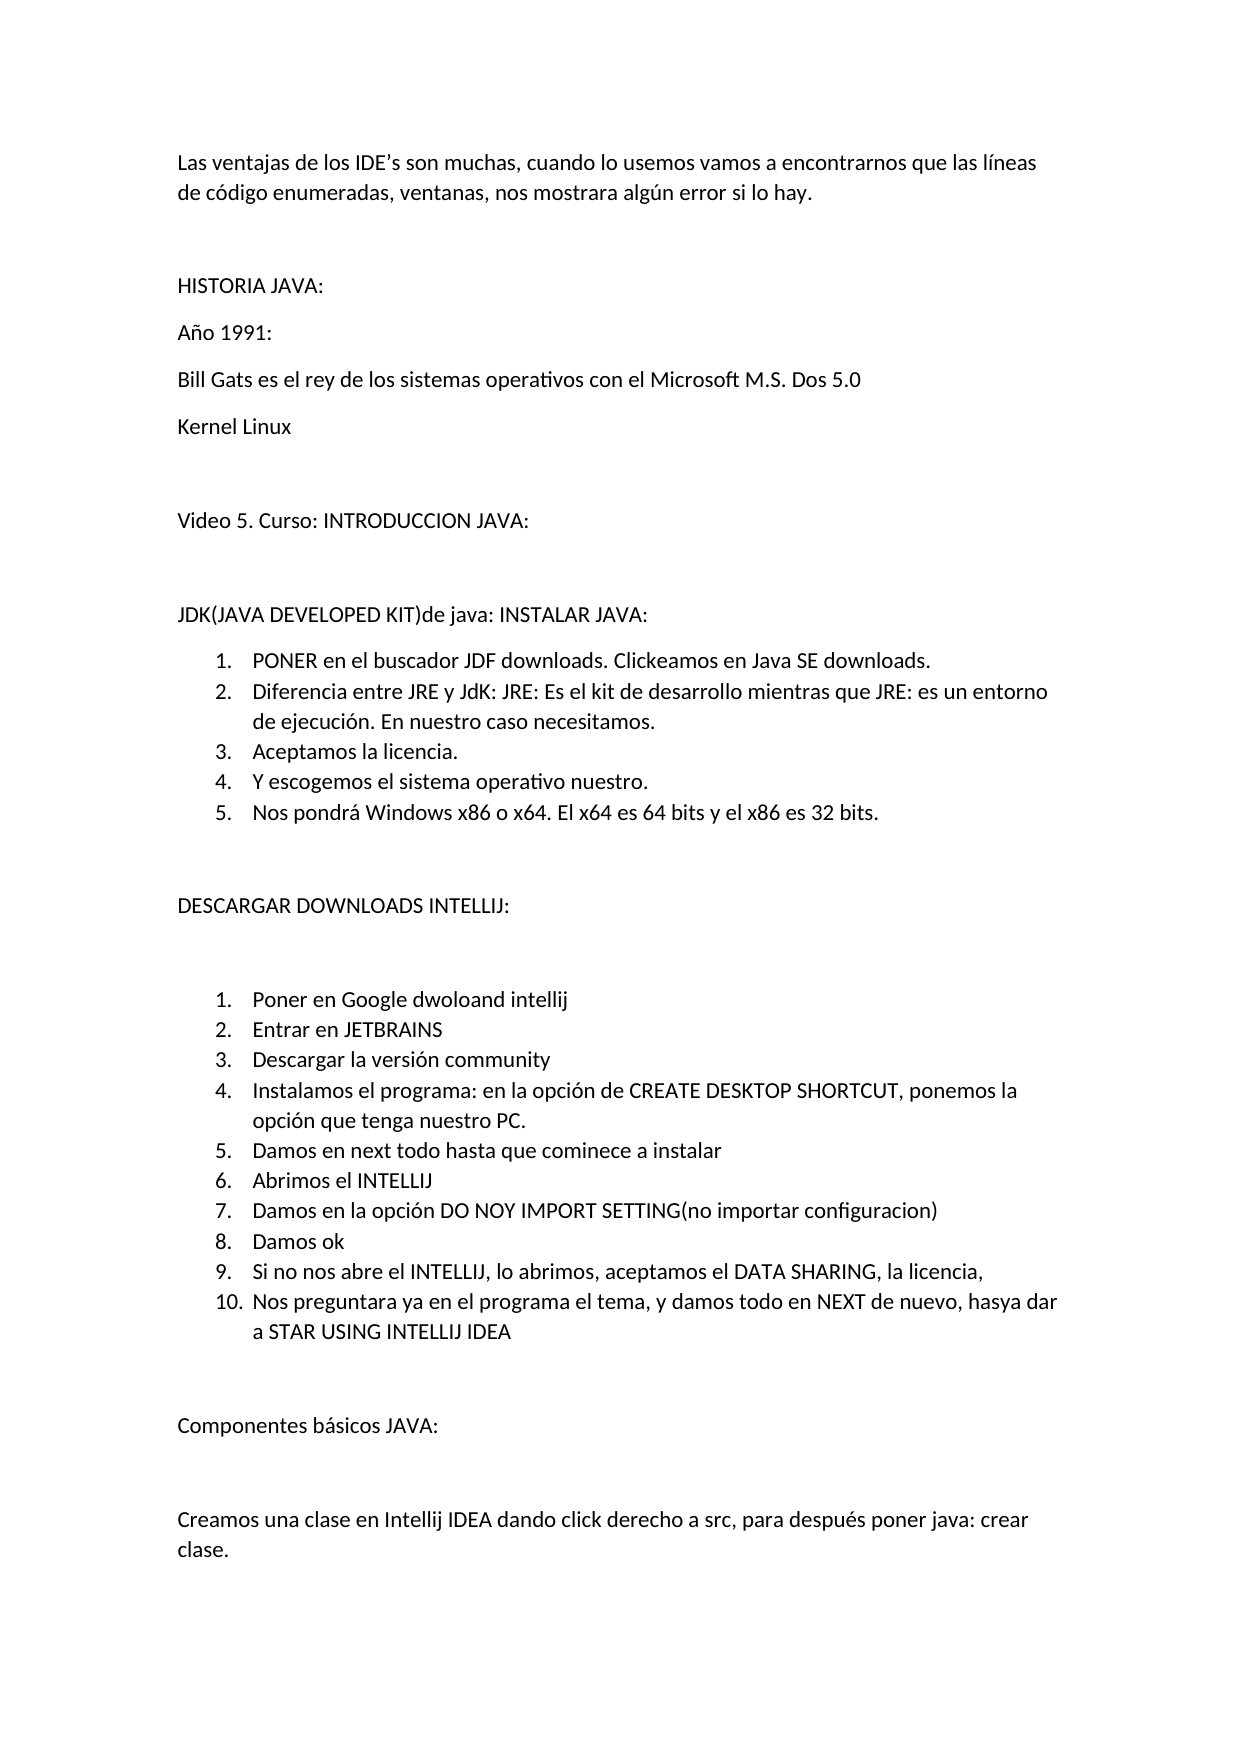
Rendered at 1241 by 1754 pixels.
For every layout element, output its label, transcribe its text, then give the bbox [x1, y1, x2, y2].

list Damos en la opción DO NOY IMPORT SETTING(no importar configuracion) [215, 1197, 1063, 1224]
list Damos ok [215, 1227, 1063, 1255]
text Bill Gats es el rey de los sistemas operativos con el Microsoft M.S. Dos 5.0 [177, 365, 1063, 393]
text JDK(JAVA DEVELOPED KIT)de java: INSTALAR JAVA: [177, 600, 1063, 628]
text Video 5. Curso: INTRODUCCION JAVA: [177, 506, 1063, 534]
text Componentes básicos JAVA: [177, 1411, 1063, 1439]
list PONER en el buscador JDF downloads. Clickeamos en Java SE downloads. [215, 647, 1063, 674]
list Diferencia entre JRE y JdK: JRE: Es el kit de desarrollo mientras que JRE: es un entorno de ejecución. En nuestro caso necesitamos. [215, 677, 1063, 735]
text DESCARGAR DOWNLOADS INTELLIJ: [177, 891, 1063, 919]
list Nos preguntara ya en el programa el tema, y damos todo en NEXT de nuevo, hasya dar a STAR USING INTELLIJ IDEA [215, 1287, 1063, 1345]
text Kernel Linux [177, 412, 1063, 440]
text Las ventajas de los IDE’s son muchas, cuando lo usemos vamos a encontrarnos que las líneas de código enumeradas, ventanas, nos mostrara algún error si lo hay. [177, 148, 1063, 206]
list Damos en next todo hasta que cominece a instalar [215, 1136, 1063, 1164]
list Abrimos el INTELLIJ [215, 1166, 1063, 1194]
text HISTORIA JAVA: [177, 272, 1063, 299]
list Poner en Google dwoloand intellij [215, 985, 1063, 1013]
list Si no nos abre el INTELLIJ, lo abrimos, aceptamos el DATA SHARING, la licencia, [215, 1257, 1063, 1285]
text Año 1991: [177, 318, 1063, 346]
list Entrar en JETBRAINS [215, 1015, 1063, 1043]
list Aceptamos la licencia. [215, 737, 1063, 765]
list Instalamos el programa: en la opción de CREATE DESKTOP SHORTCUT, ponemos la opción que tenga nuestro PC. [215, 1076, 1063, 1134]
list Descargar la versión community [215, 1046, 1063, 1073]
list Y escogemos el sistema operativo nuestro. [215, 767, 1063, 795]
text Creamos una clase en Intellij IDEA dando click derecho a src, para después poner java: crear clase. [177, 1505, 1063, 1563]
list Nos pondrá Windows x86 o x64. El x64 es 64 bits y el x86 es 32 bits. [215, 798, 1063, 826]
